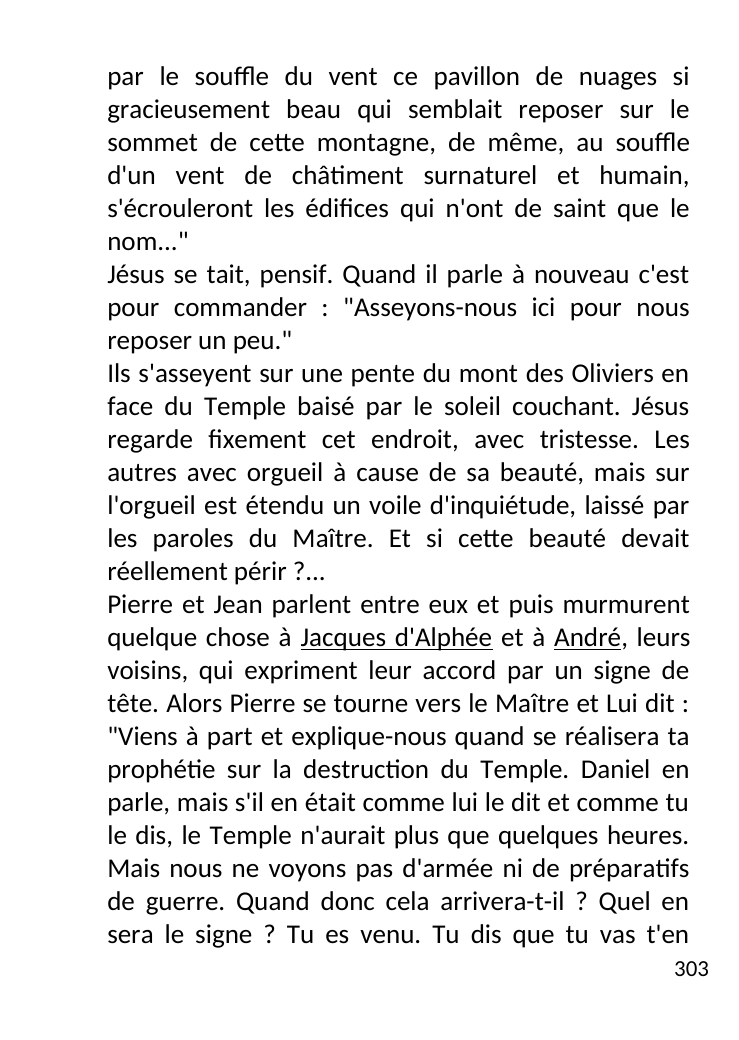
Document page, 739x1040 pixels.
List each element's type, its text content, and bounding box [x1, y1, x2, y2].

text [107, 587, 690, 951]
text Ils s'asseyent sur une pente du mont des Oliviers en face du Temple baisé par le soleil couchant. Jésus regarde fixement cet endroit, avec tristesse. Les autres avec orgueil à cause de sa beauté, mais sur l'orgueil est étendu un voile d'inquiétude, laissé par les paroles du Maître. Et si cette beauté devait réellement périr ?... [107, 356, 690, 587]
text Jésus se tait, pensif. Quand il parle à nouveau c'est pour commander : "Asseyons-nous ici pour nous reposer un peu." [107, 257, 690, 356]
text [107, 59, 690, 257]
